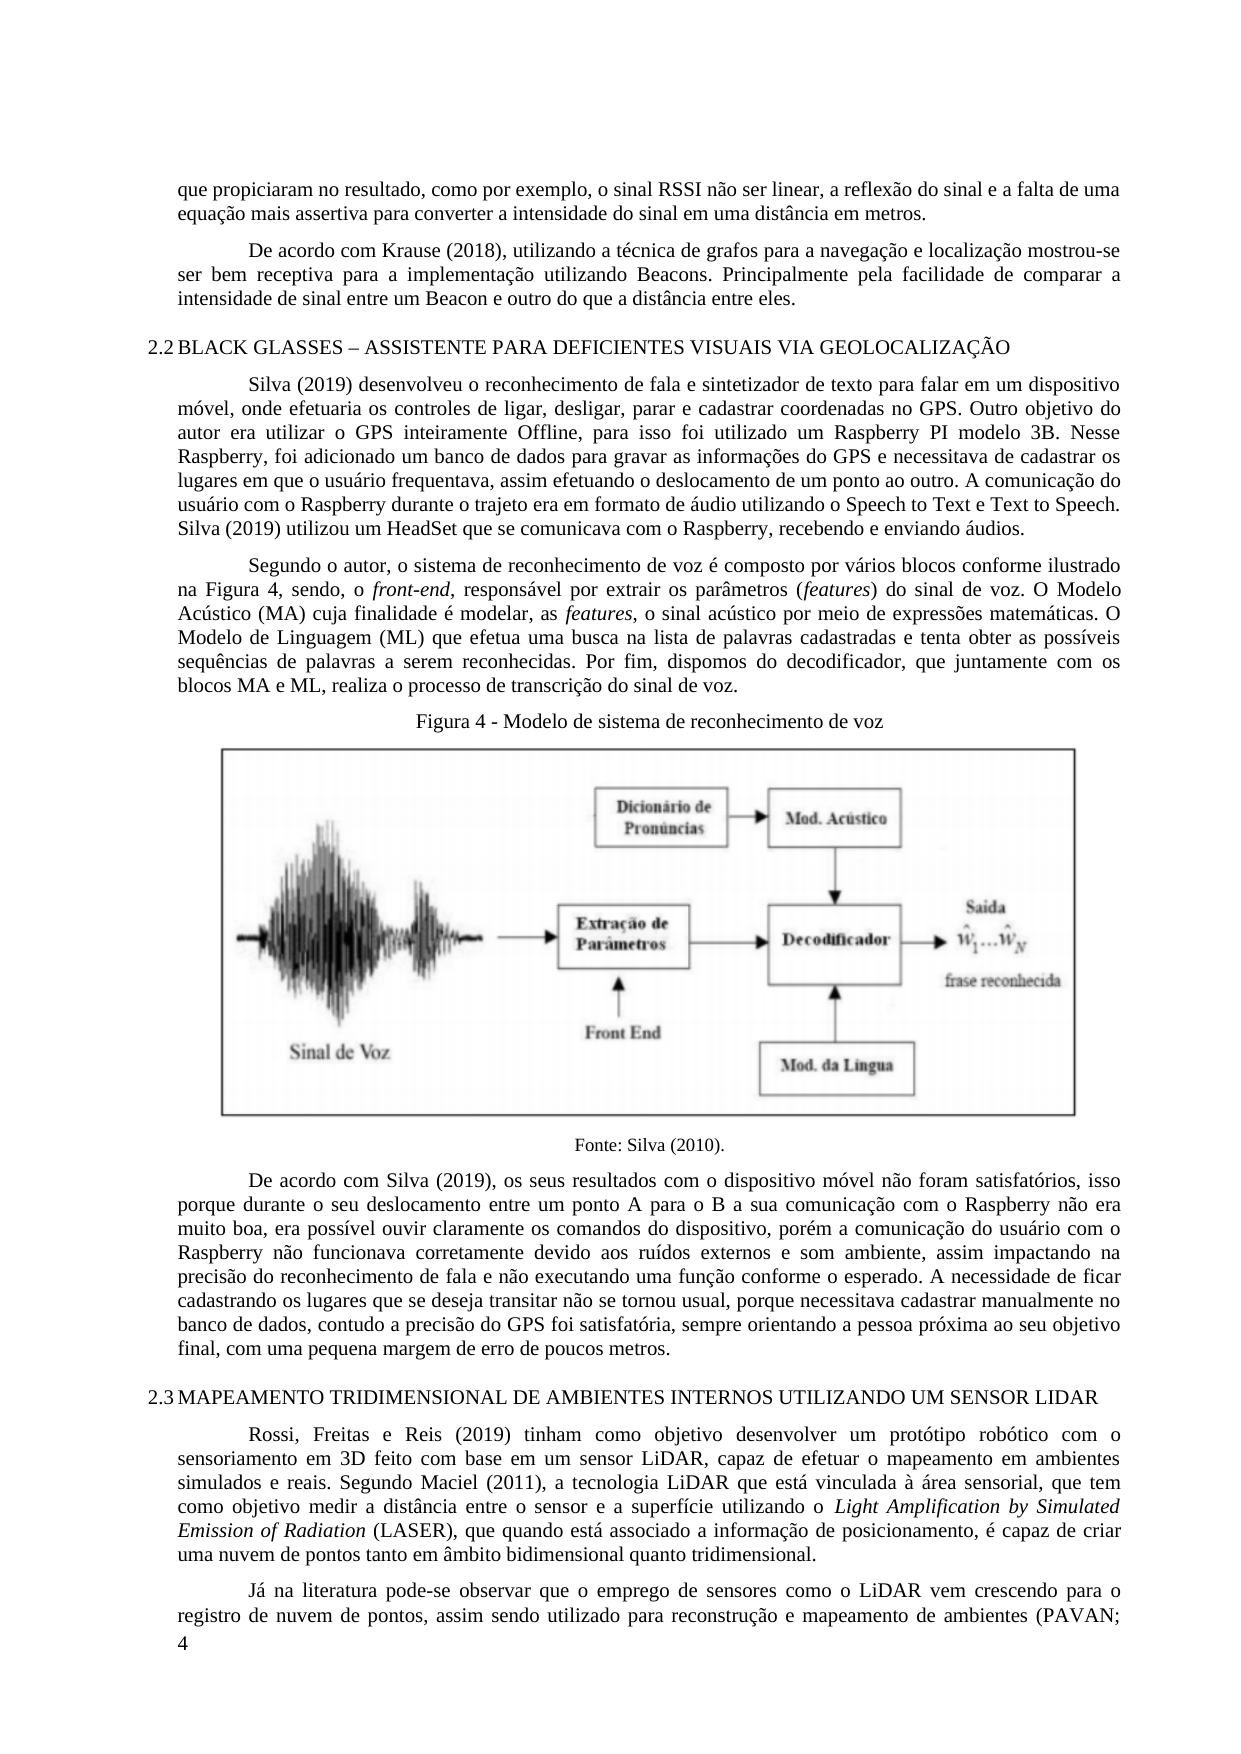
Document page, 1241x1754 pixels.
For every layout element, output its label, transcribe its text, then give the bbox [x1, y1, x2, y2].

text Rossi, Freitas e Reis (2019) tinham como objetivo desenvolver um protótipo robótico com o sensoriamento em 3D feito com base em um sensor LiDAR, capaz de efetuar o mapeamento em ambientes simulados e reais. Segundo Maciel (2011), a tecnologia LiDAR que está vinculada à área sensorial, que tem como objetivo medir a distância entre o sensor e a superfície utilizando o Light Amplification by Simulated Emission of Radiation (LASER), que quando está associado a informação de posicionamento, é capaz de criar uma nuvem de pontos tanto em âmbito bidimensional quanto tridimensional. [177, 1422, 1122, 1566]
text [177, 1578, 1122, 1627]
text De acordo com Krause (2018), utilizando a técnica de grafos para a navegação e localização mostrou-se ser bem receptiva para a implementação utilizando Beacons. Principalmente pela facilidade de comparar a intensidade de sinal entre um Beacon e outro do que a distância entre eles. [177, 238, 1122, 310]
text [177, 177, 1122, 225]
text Figura 4 - Modelo de sistema de reconhecimento de voz [177, 709, 1122, 733]
subtitle BLACK GLASSES – ASSISTENTE PARA DEFICIENTES VISUAIS VIA GEOLOCALIZAÇÃO [148, 335, 1122, 359]
subtitle Mapeamento tridimensional de ambientes Internos Utilizando um sensor lidar [148, 1385, 1122, 1409]
picture [217, 746, 1083, 1121]
text Silva (2019) desenvolveu o reconhecimento de fala e sintetizador de texto para falar em um dispositivo móvel, onde efetuaria os controles de ligar, desligar, parar e cadastrar coordenadas no GPS. Outro objetivo do autor era utilizar o GPS inteiramente Offline, para isso foi utilizado um Raspberry PI modelo 3B. Nesse Raspberry, foi adicionado um banco de dados para gravar as informações do GPS e necessitava de cadastrar os lugares em que o usuário frequentava, assim efetuando o deslocamento de um ponto ao outro. A comunicação do usuário com o Raspberry durante o trajeto era em formato de áudio utilizando o Speech to Text e Text to Speech. Silva (2019) utilizou um HeadSet que se comunicava com o Raspberry, recebendo e enviando áudios. [177, 372, 1122, 540]
text De acordo com Silva (2019), os seus resultados com o dispositivo móvel não foram satisfatórios, isso porque durante o seu deslocamento entre um ponto A para o B a sua comunicação com o Raspberry não era muito boa, era possível ouvir claramente os comandos do dispositivo, porém a comunicação do usuário com o Raspberry não funcionava corretamente devido aos ruídos externos e som ambiente, assim impactando na precisão do reconhecimento de fala e não executando uma função conforme o esperado. A necessidade de ficar cadastrando os lugares que se deseja transitar não se tornou usual, porque necessitava cadastrar manualmente no banco de dados, contudo a precisão do GPS foi satisfatória, sempre orientando a pessoa próxima ao seu objetivo final, com uma pequena margem de erro de poucos metros. [177, 1167, 1122, 1360]
text Segundo o autor, o sistema de reconhecimento de voz é composto por vários blocos conforme ilustrado na Figura 4, sendo, o front-end, responsável por extrair os parâmetros (features) do sinal de voz. O Modelo Acústico (MA) cuja finalidade é modelar, as features, o sinal acústico por meio de expressões matemáticas. O Modelo de Linguagem (ML) que efetua uma busca na lista de palavras cadastradas e tenta obter as possíveis sequências de palavras a serem reconhecidas. Por fim, dispomos do decodificador, que juntamente com os blocos MA e ML, realiza o processo de transcrição do sinal de voz. [177, 552, 1122, 697]
text Fonte: Silva (2010). [177, 1133, 1122, 1155]
